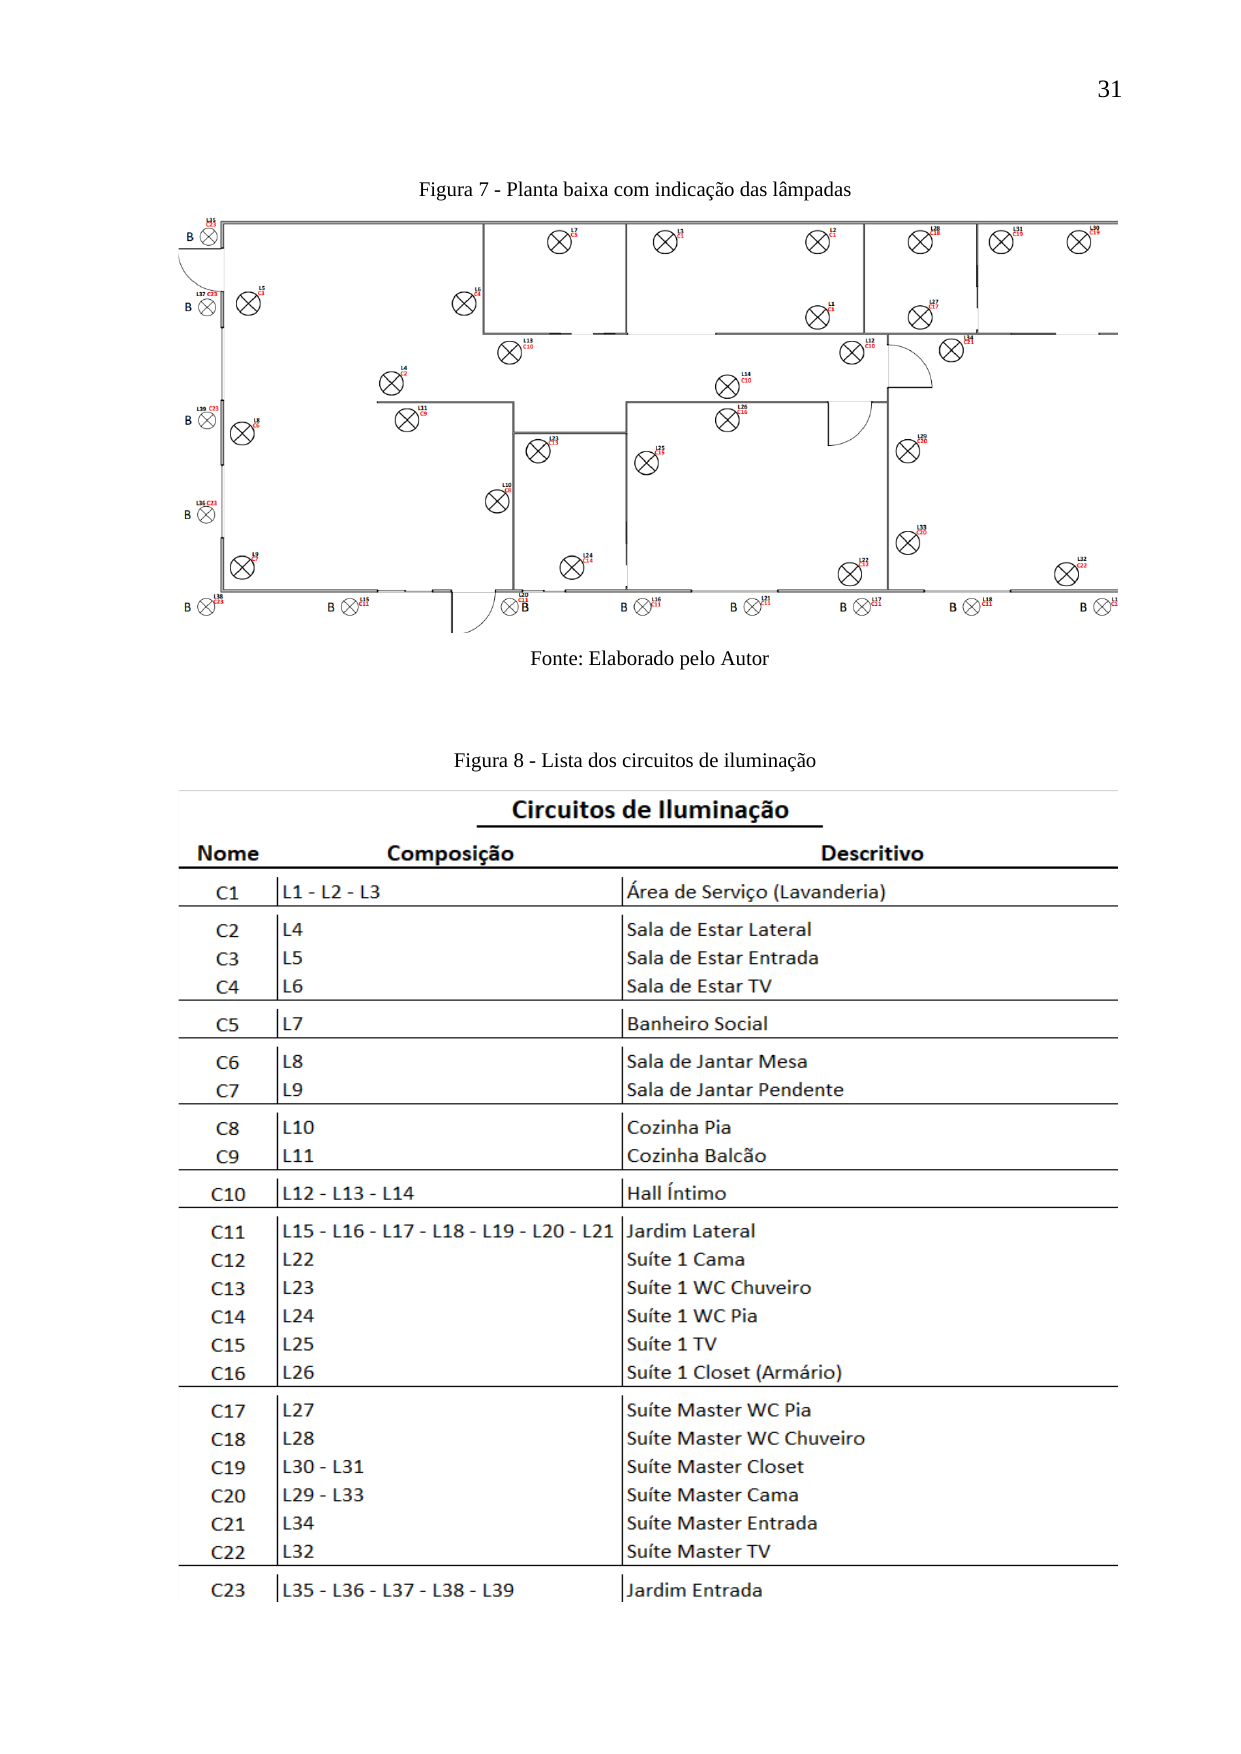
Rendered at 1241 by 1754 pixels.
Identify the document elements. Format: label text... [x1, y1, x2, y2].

picture [177, 216, 1117, 632]
picture [177, 790, 1117, 1600]
